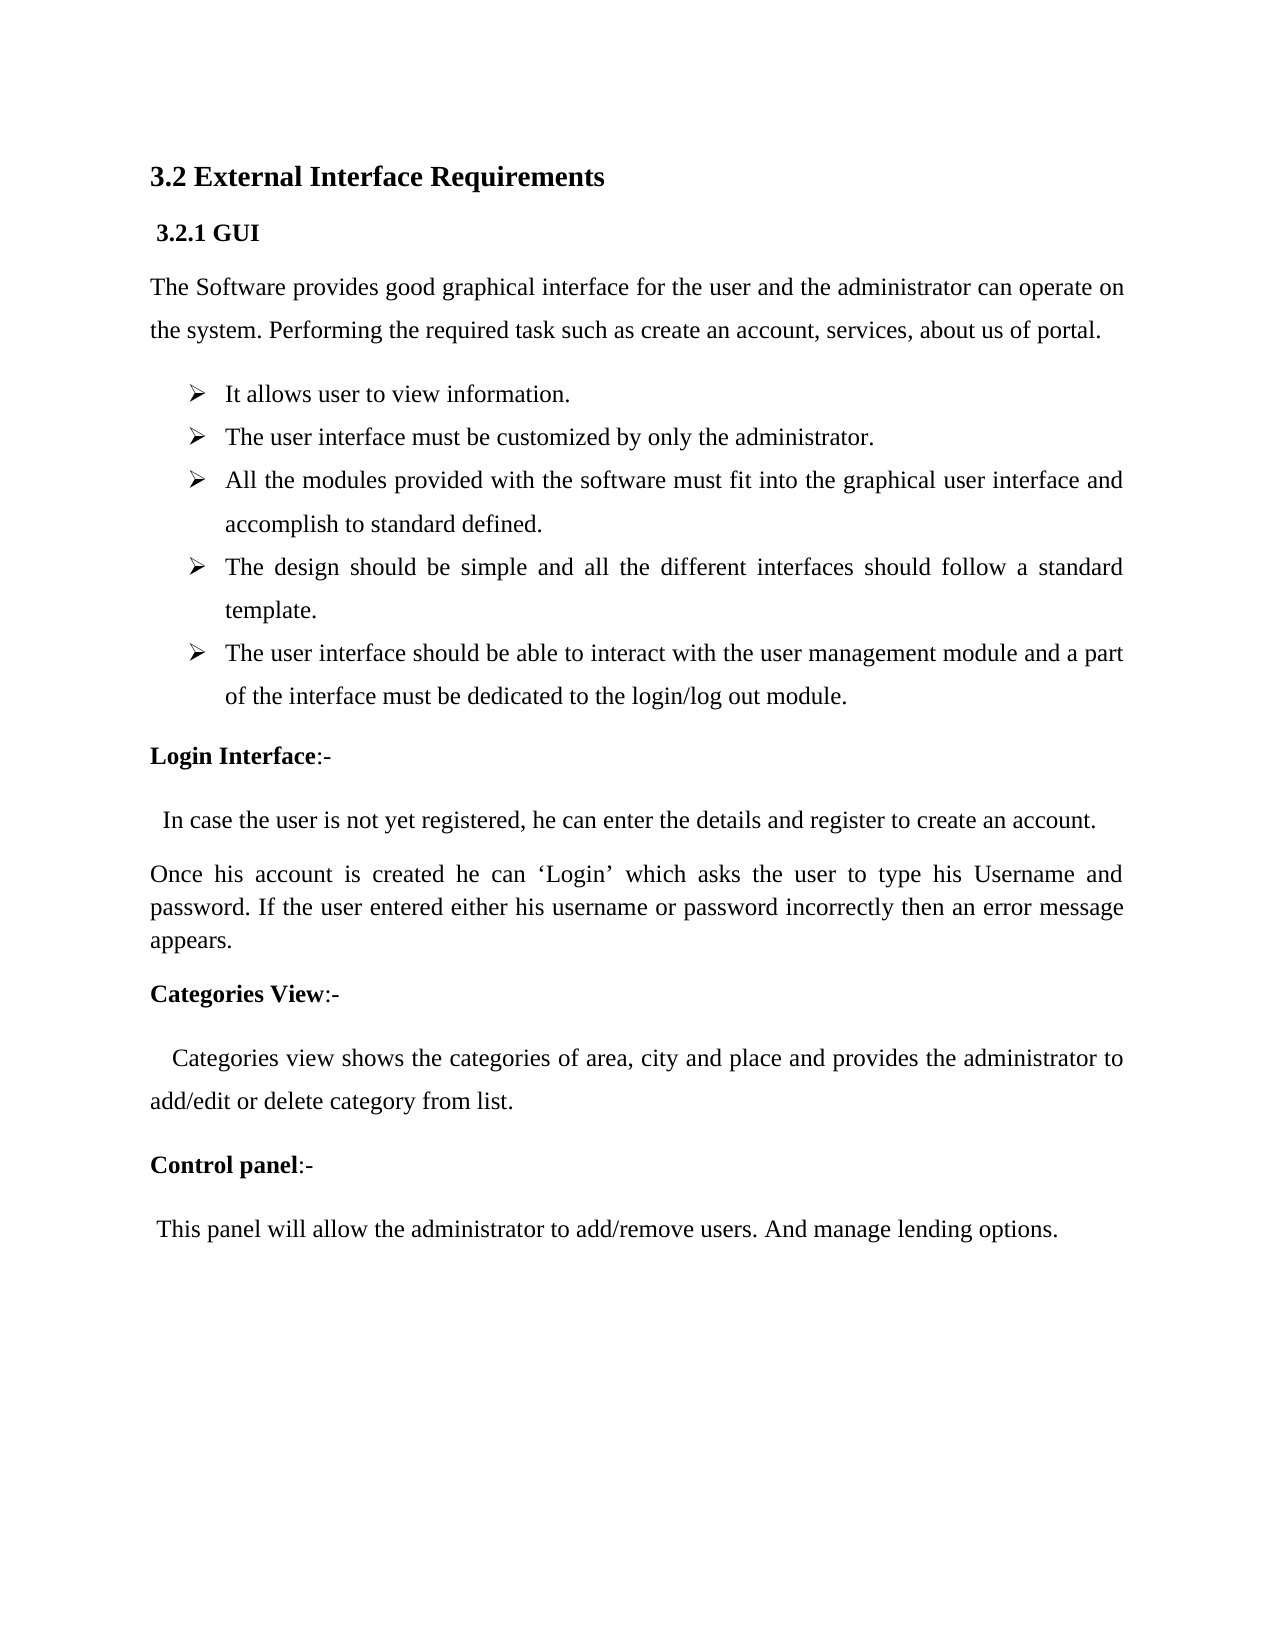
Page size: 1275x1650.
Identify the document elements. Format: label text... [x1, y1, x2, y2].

text Control panel:- [150, 1150, 1125, 1178]
text In case the user is not yet registered, he can enter the details and register to create an account. [150, 805, 1125, 834]
list The user interface must be customized by only the administrator. [187, 422, 1125, 451]
list The design should be simple and all the different interfaces should follow a standard template. [187, 552, 1125, 624]
text Categories view shows the categories of area, city and place and provides the administrator to add/edit or delete category from list. [150, 1043, 1125, 1114]
text The Software provides good graphical interface for the user and the administrator can operate on the system. Performing the required task such as create an account, services, about us of portal. [150, 272, 1125, 344]
list It allows user to view information. [187, 379, 1125, 408]
text 3.2 External Interface Requirements [150, 159, 1125, 193]
text This panel will allow the administrator to add/remove users. And manage lending options. [150, 1214, 1125, 1242]
text 3.2.1 GUI [150, 218, 1125, 247]
list All the modules provided with the software must fit into the graphical user interface and accomplish to standard defined. [187, 466, 1125, 537]
text Once his account is created he can ‘Login’ which asks the user to type his Username and password. If the user entered either his username or password incorrectly then an error message appears. [150, 859, 1125, 954]
text Login Interface:- [150, 741, 1125, 770]
text Categories View:- [150, 979, 1125, 1007]
list The user interface should be able to interact with the user management module and a part of the interface must be dedicated to the login/log out module. [187, 638, 1125, 710]
